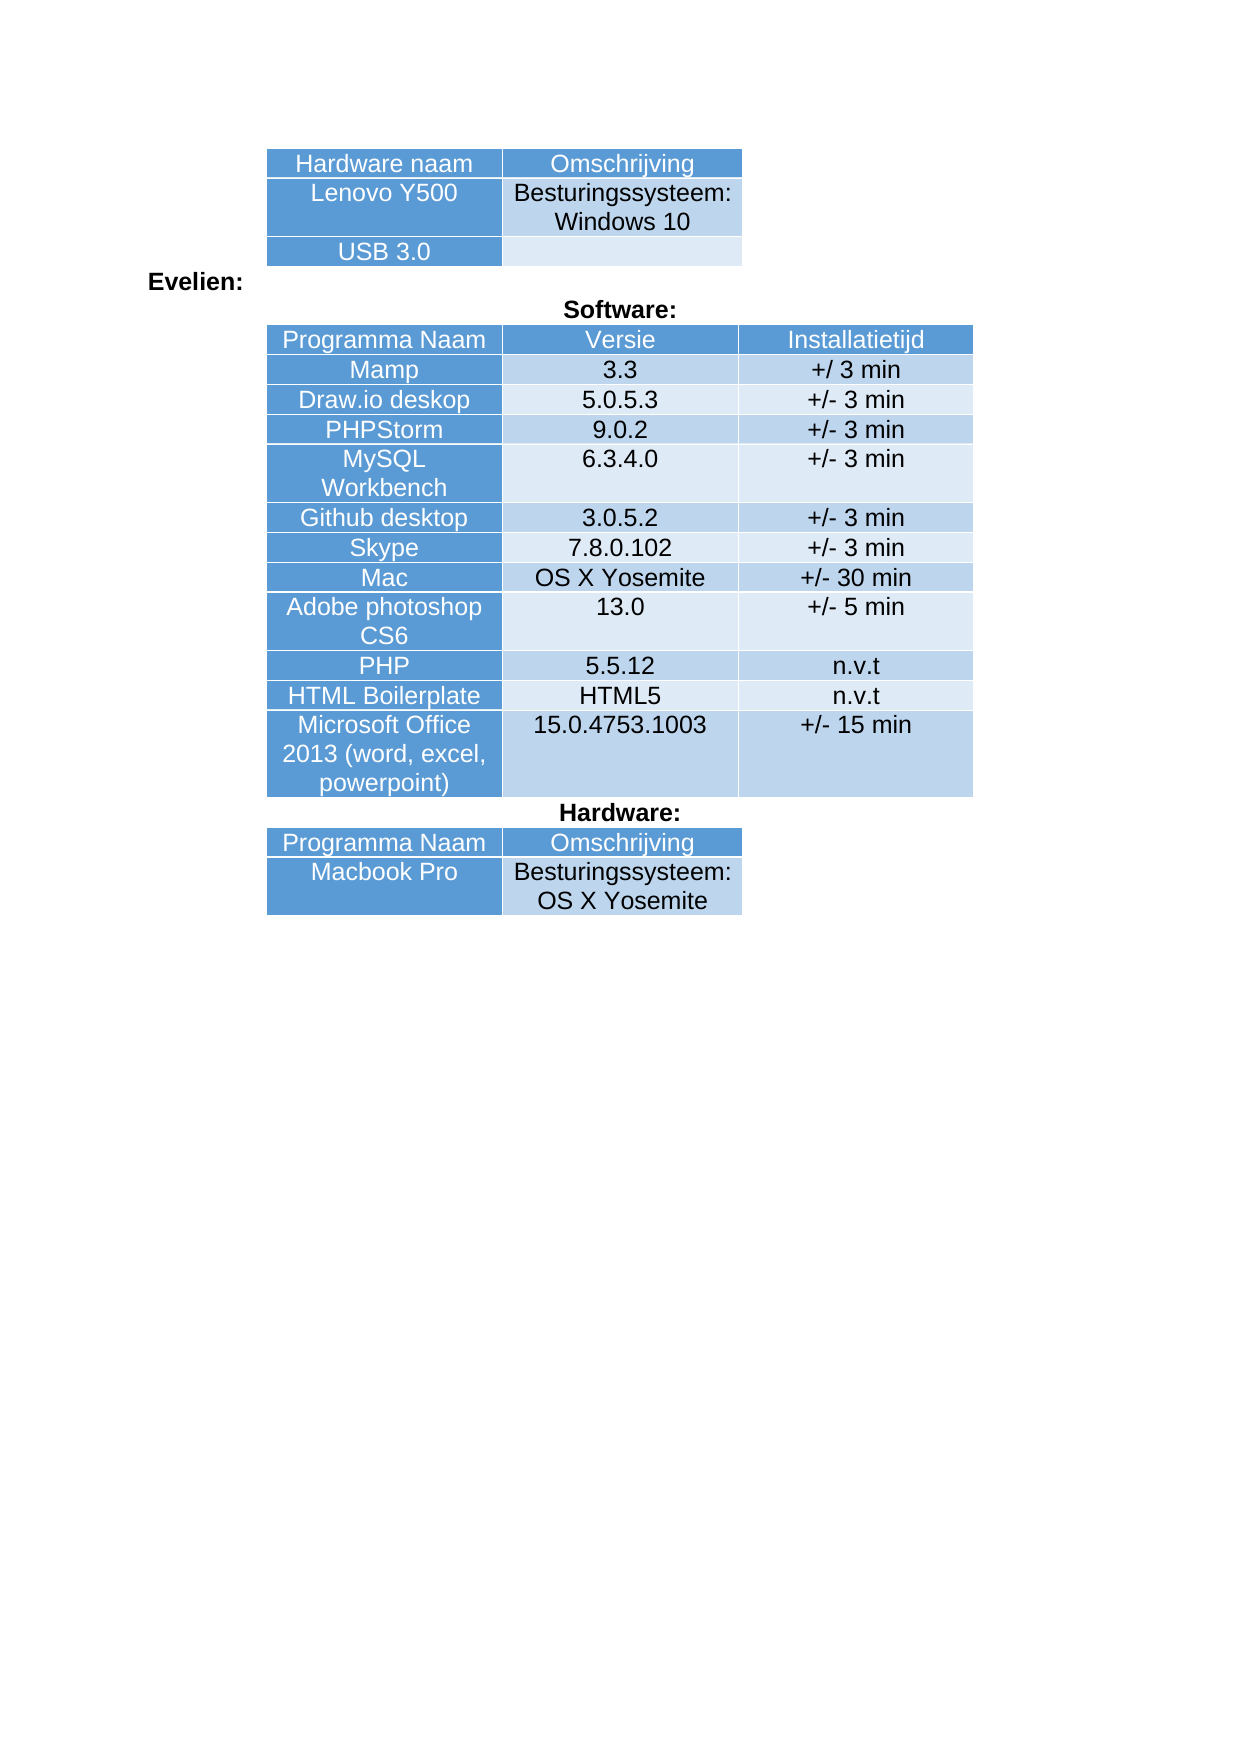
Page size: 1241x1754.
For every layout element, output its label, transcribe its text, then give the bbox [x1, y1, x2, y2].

table_cell 3.3 [503, 355, 738, 384]
table_cell Mamp [267, 355, 502, 384]
table_cell Draw.io deskop [267, 385, 502, 414]
table_cell Adobe photoshop CS6 [267, 593, 502, 650]
table_cell Besturingssysteem: OS X Yosemite [503, 858, 742, 915]
table_cell n.v.t [739, 681, 973, 709]
table_cell +/- 3 min [739, 385, 973, 414]
table_header Installatietijd [739, 325, 973, 354]
table_cell +/- 3 min [739, 533, 973, 562]
table_cell 15.0.4753.1003 [503, 711, 738, 797]
table_cell OS X Yosemite [503, 563, 738, 591]
table_header Programma Naam [267, 828, 502, 856]
table_header Programma Naam [267, 325, 502, 354]
table_cell MySQL Workbench [267, 445, 502, 502]
table_cell 13.0 [503, 593, 738, 650]
table_cell 9.0.2 [503, 415, 738, 443]
table_cell +/ 3 min [739, 355, 973, 384]
table_cell USB 3.0 [267, 237, 502, 266]
table_cell +/- 3 min [739, 415, 973, 443]
table_cell Lenovo Y500 [267, 179, 502, 236]
table_cell 5.5.12 [503, 651, 738, 680]
table_cell HTML5 [503, 681, 738, 709]
table_cell Github desktop [267, 503, 502, 532]
table_cell PHPStorm [267, 415, 502, 443]
table_cell +/- 5 min [739, 593, 973, 650]
text Software: [148, 296, 1093, 324]
table_cell 7.8.0.102 [503, 533, 738, 562]
table_cell Besturingssysteem: Windows 10 [503, 179, 742, 236]
table_header Hardware naam [267, 149, 502, 177]
table_cell Macbook Pro [267, 858, 502, 915]
table_cell 6.3.4.0 [503, 445, 738, 502]
table_cell PHP [267, 651, 502, 680]
table_cell Skype [267, 533, 502, 562]
table_cell HTML Boilerplate [267, 681, 502, 709]
table_cell +/- 3 min [739, 445, 973, 502]
text Evelien: [148, 267, 1093, 296]
table_cell n.v.t [739, 651, 973, 680]
table_header Omschrijving [503, 828, 742, 856]
table_cell 5.0.5.3 [503, 385, 738, 414]
table_header Omschrijving [503, 149, 742, 177]
table_cell +/- 15 min [739, 711, 973, 797]
text Hardware: [148, 798, 1093, 827]
table_cell +/- 30 min [739, 563, 973, 591]
table_header Versie [503, 325, 738, 354]
table_cell Mac [267, 563, 502, 591]
table_cell 3.0.5.2 [503, 503, 738, 532]
table_cell +/- 3 min [739, 503, 973, 532]
table_cell Microsoft Office 2013 (word, excel, powerpoint) [267, 711, 502, 797]
table_cell [503, 237, 742, 266]
